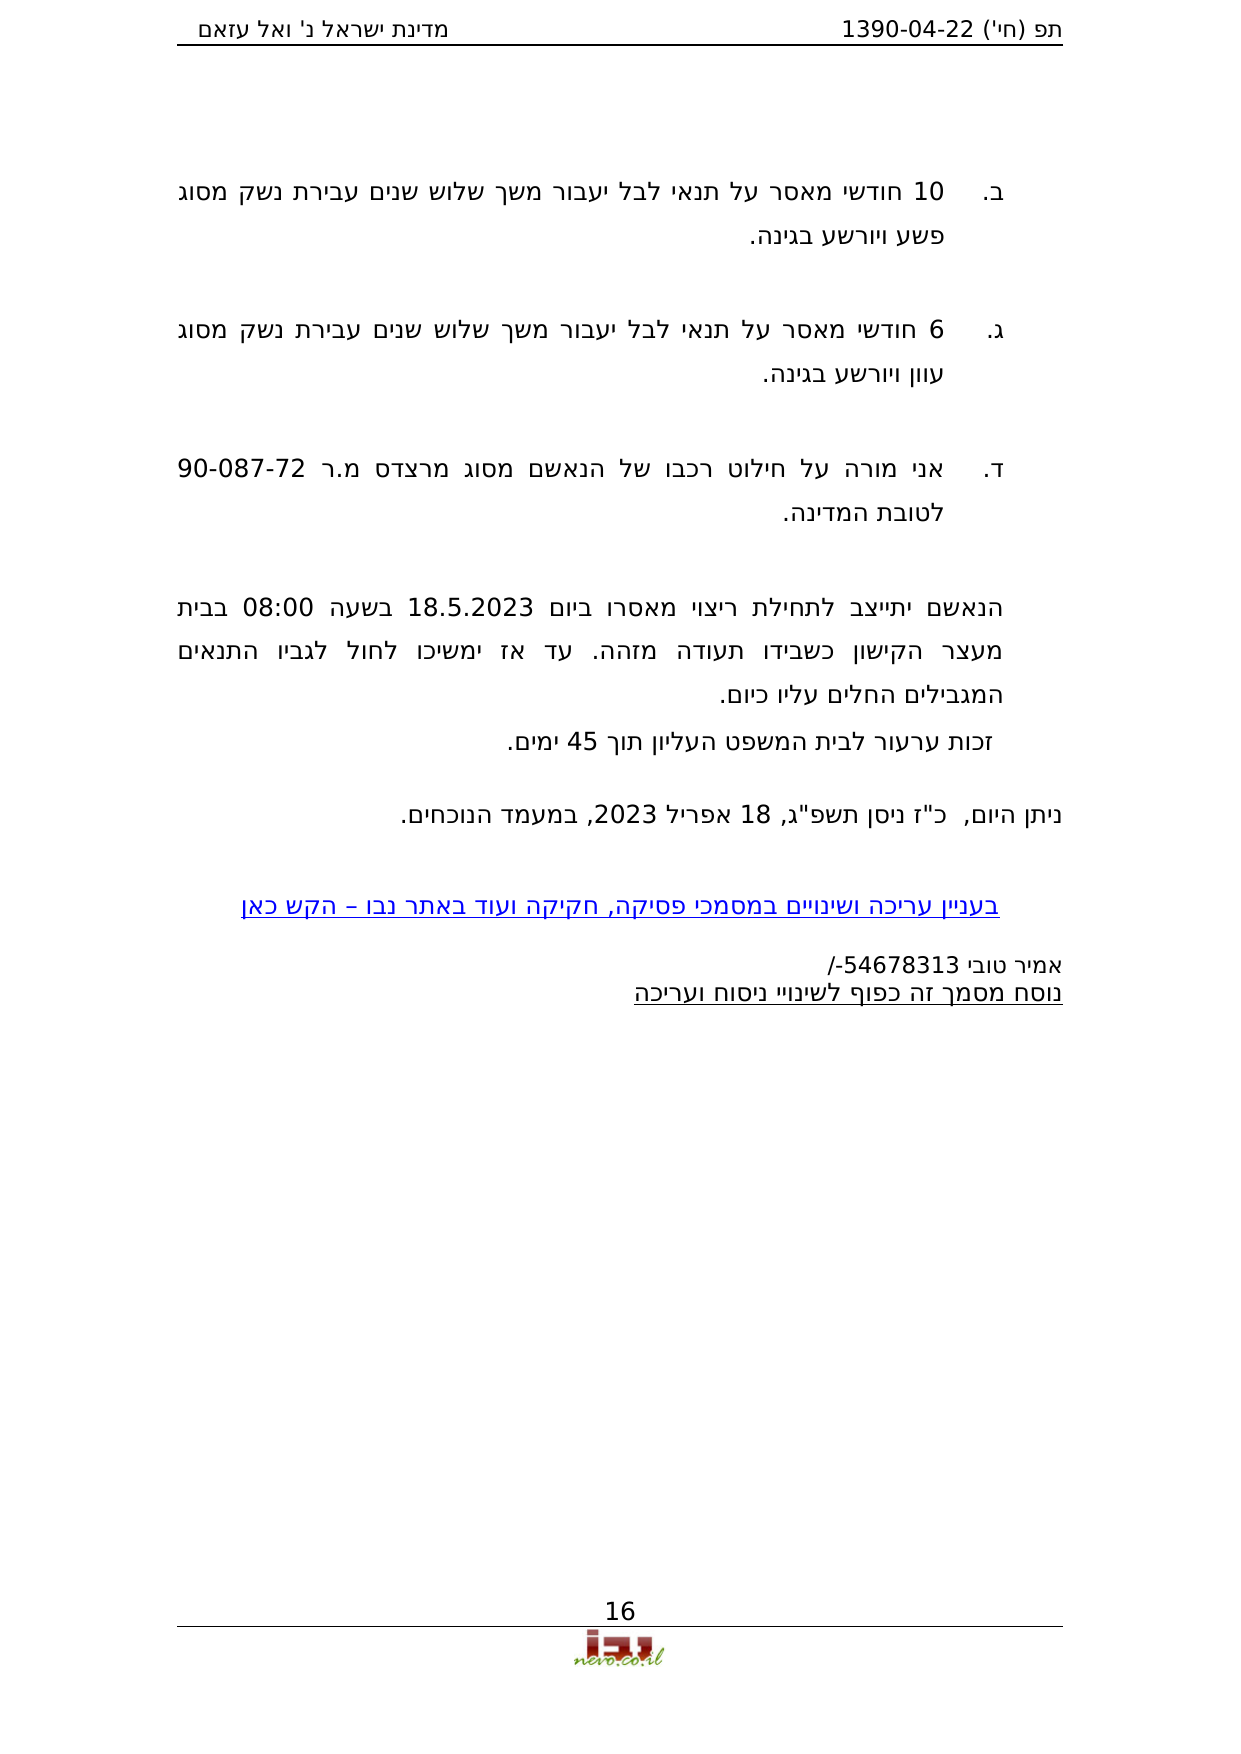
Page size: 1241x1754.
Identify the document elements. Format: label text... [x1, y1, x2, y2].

text ב. 10 חודשי מאסר על תנאי לבל יעבור משך שלוש שנים עבירת נשק מסוג פשע ויורשע בגינה. [177, 177, 1063, 250]
text ד. אני מורה על חילוט רכבו של הנאשם מסוג מרצדס מ.ר 90-087-72 לטובת המדינה. [177, 454, 1063, 527]
text ניתן היום, כ"ז ניסן תשפ"ג, 18 אפריל 2023, במעמד הנוכחים. [177, 800, 1063, 829]
text בעניין עריכה ושינויים במסמכי פסיקה, חקיקה ועוד באתר נבו – הקש כאן [177, 892, 1063, 921]
text ג. 6 חודשי מאסר על תנאי לבל יעבור משך שלוש שנים עבירת נשק מסוג עוון ויורשע בגינה. [177, 316, 1063, 389]
text אמיר טובי 54678313-/ [177, 952, 1063, 979]
picture [574, 1629, 666, 1667]
text 54678313זכות ערעור לבית המשפט העליון תוך 45 ימים. [177, 728, 1004, 757]
text הנאשם יתייצב לתחילת ריצוי מאסרו ביום 18.5.2023 בשעה 08:00 בבית מעצר הקישון כשבידו תעודה מזהה. עד אז ימשיכו לחול לגביו התנאים המגבילים החלים עליו כיום. [177, 593, 1004, 709]
text נוסח מסמך זה כפוף לשינויי ניסוח ועריכה [177, 979, 1063, 1008]
